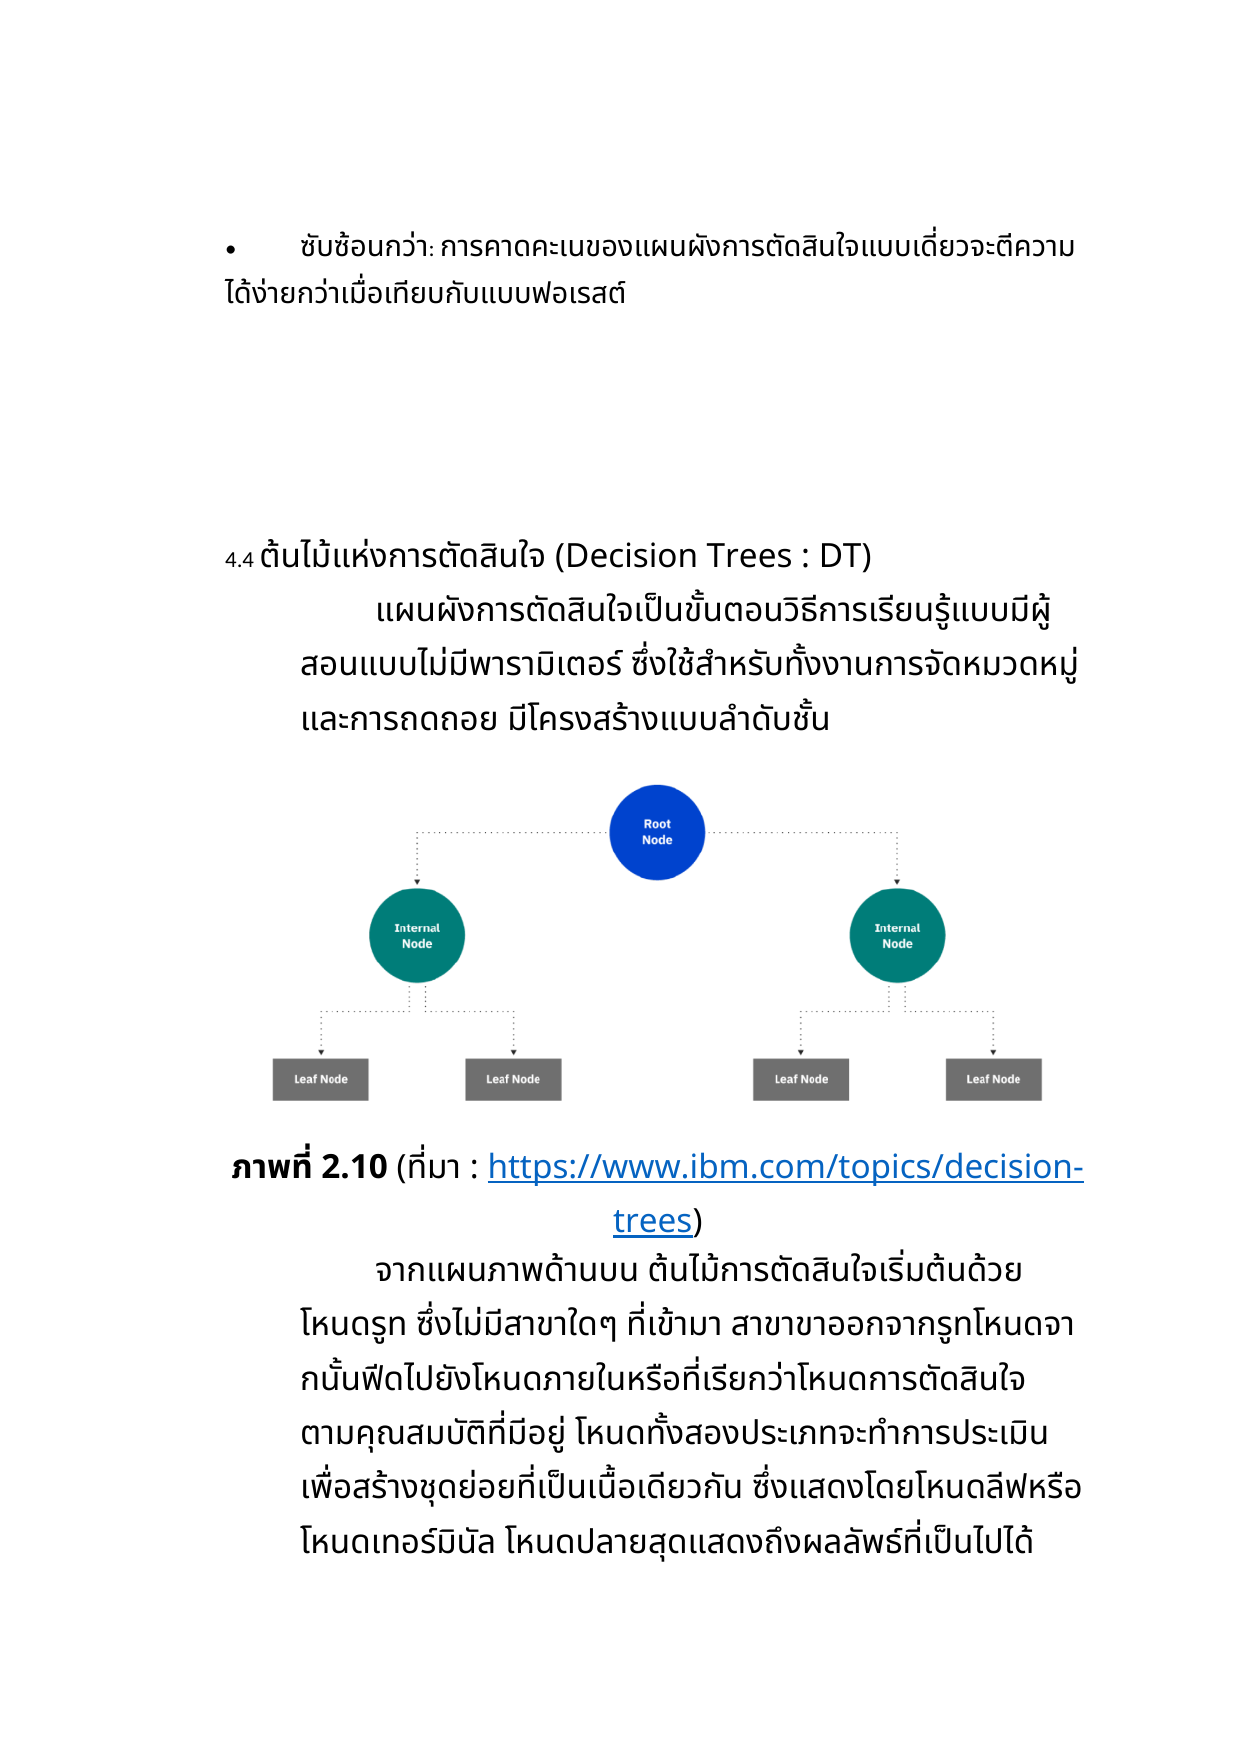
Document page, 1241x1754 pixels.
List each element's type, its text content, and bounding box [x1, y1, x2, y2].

text • ซับซ้อนกว่า: การคาดคะเนของแผนผังการตัดสินใจแบบเดี่ยวจะตีความได้ง่ายกว่าเมื่อเทียบกับแบบฟอเรสต์ [225, 225, 1090, 317]
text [300, 1246, 1090, 1568]
picture [264, 779, 1052, 1110]
text ภาพที่ 2.10 (ที่มา : https://www.ibm.com/topics/decision-trees) [225, 1143, 1090, 1242]
text แผนผังการตัดสินใจเป็นขั้นตอนวิธีการเรียนรู้แบบมีผู้สอนแบบไม่มีพารามิเตอร์ ซึ่งใช้สำหรับทั้งงานการจัดหมวดหมู่และการถดถอย มีโครงสร้างแบบลำดับชั้น [300, 586, 1090, 745]
text 4.4 ต้นไม้แห่งการตัดสินใจ (Decision Trees : DT) [225, 531, 1090, 582]
